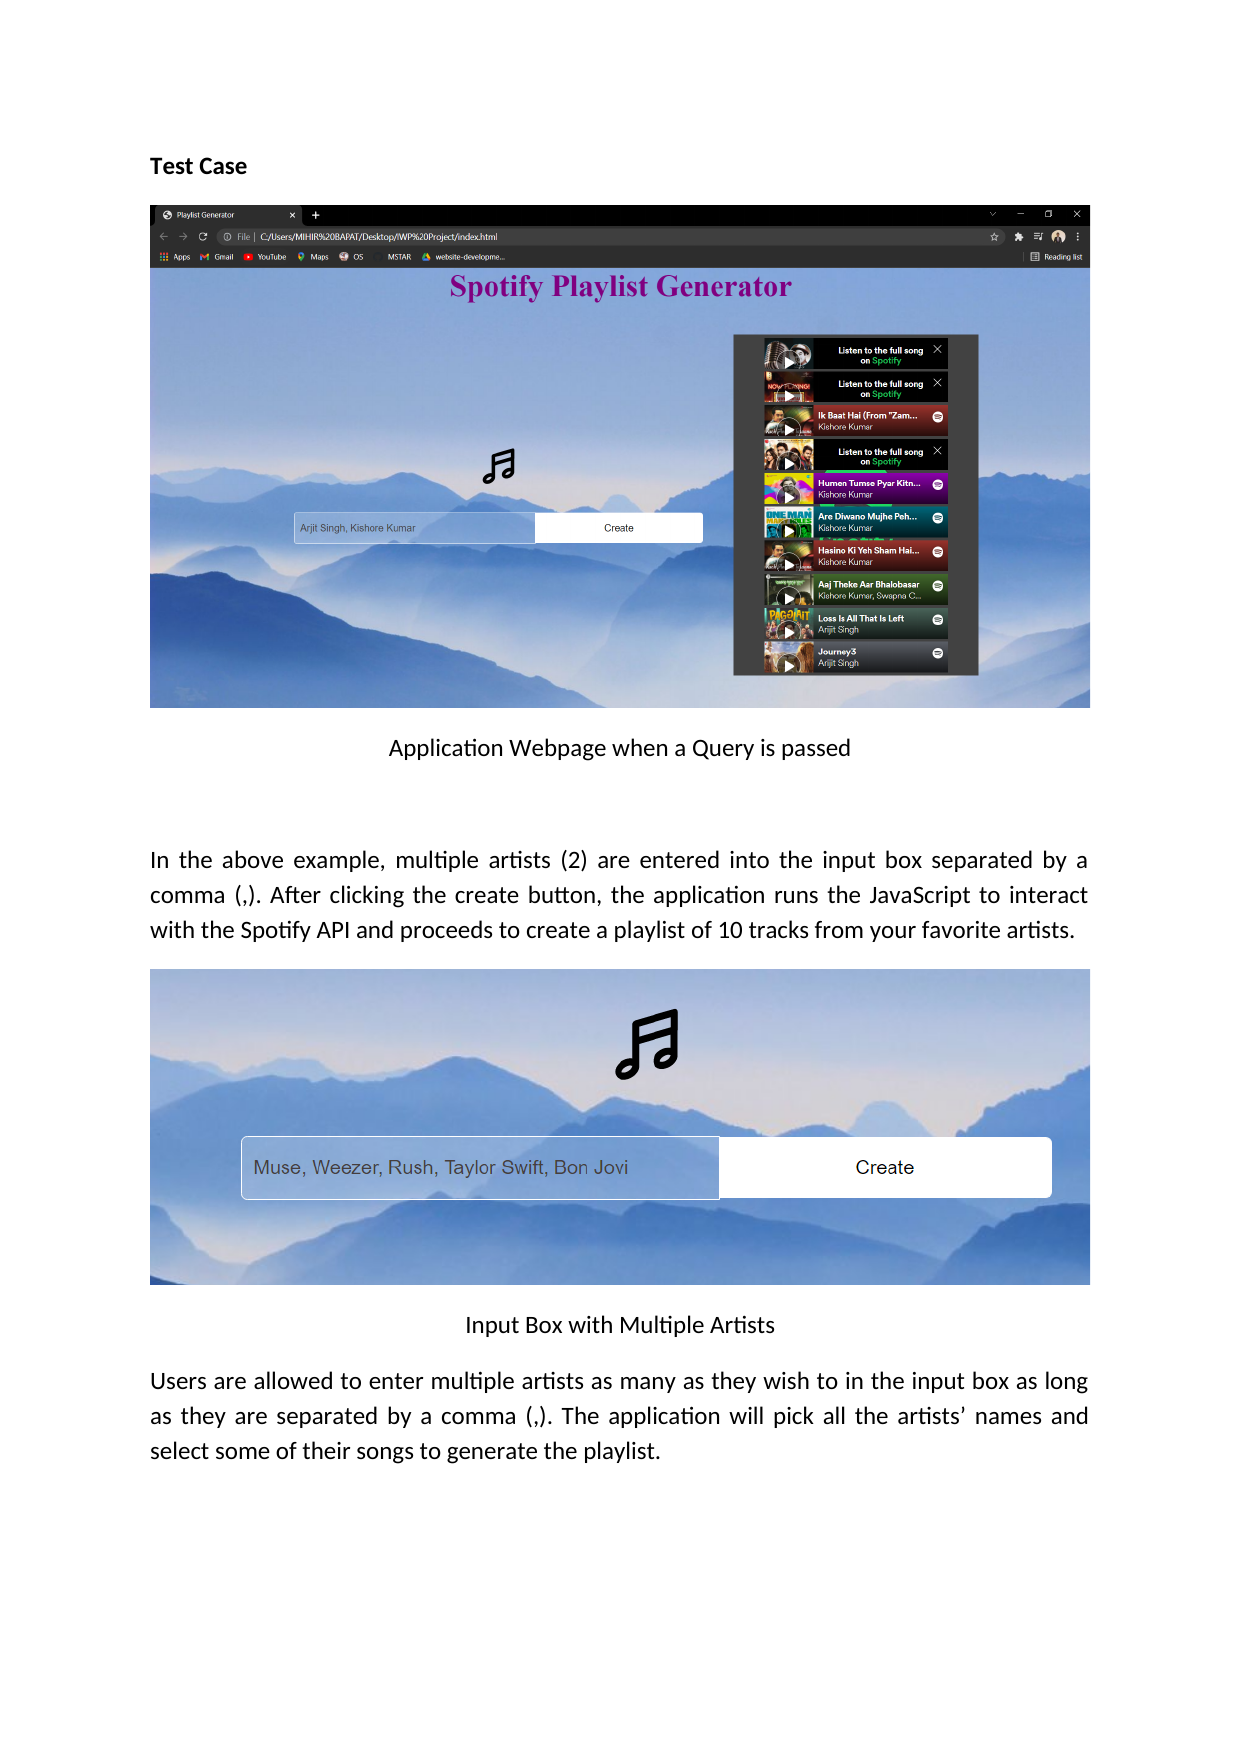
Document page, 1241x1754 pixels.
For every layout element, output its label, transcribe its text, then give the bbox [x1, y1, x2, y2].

text In the above example, multiple artists (2) are entered into the input box separated by a comma (,). After clicking the create button, the application runs the JavaScript to interact with the Spotify API and proceeds to create a playlist of 10 tracks from your favorite artists. [150, 844, 1090, 944]
text Input Box with Multiple Artists [150, 1309, 1090, 1340]
text Users are allowed to enter multiple artists as many as they wish to in the input box as long as they are separated by a comma (,). The application will pick all the artists’ names and select some of their songs to generate the playlist. [150, 1365, 1090, 1466]
text Test Case [150, 150, 1090, 181]
picture [150, 205, 1091, 708]
text Application Webpage when a Query is passed [150, 732, 1090, 763]
picture [150, 969, 1091, 1285]
